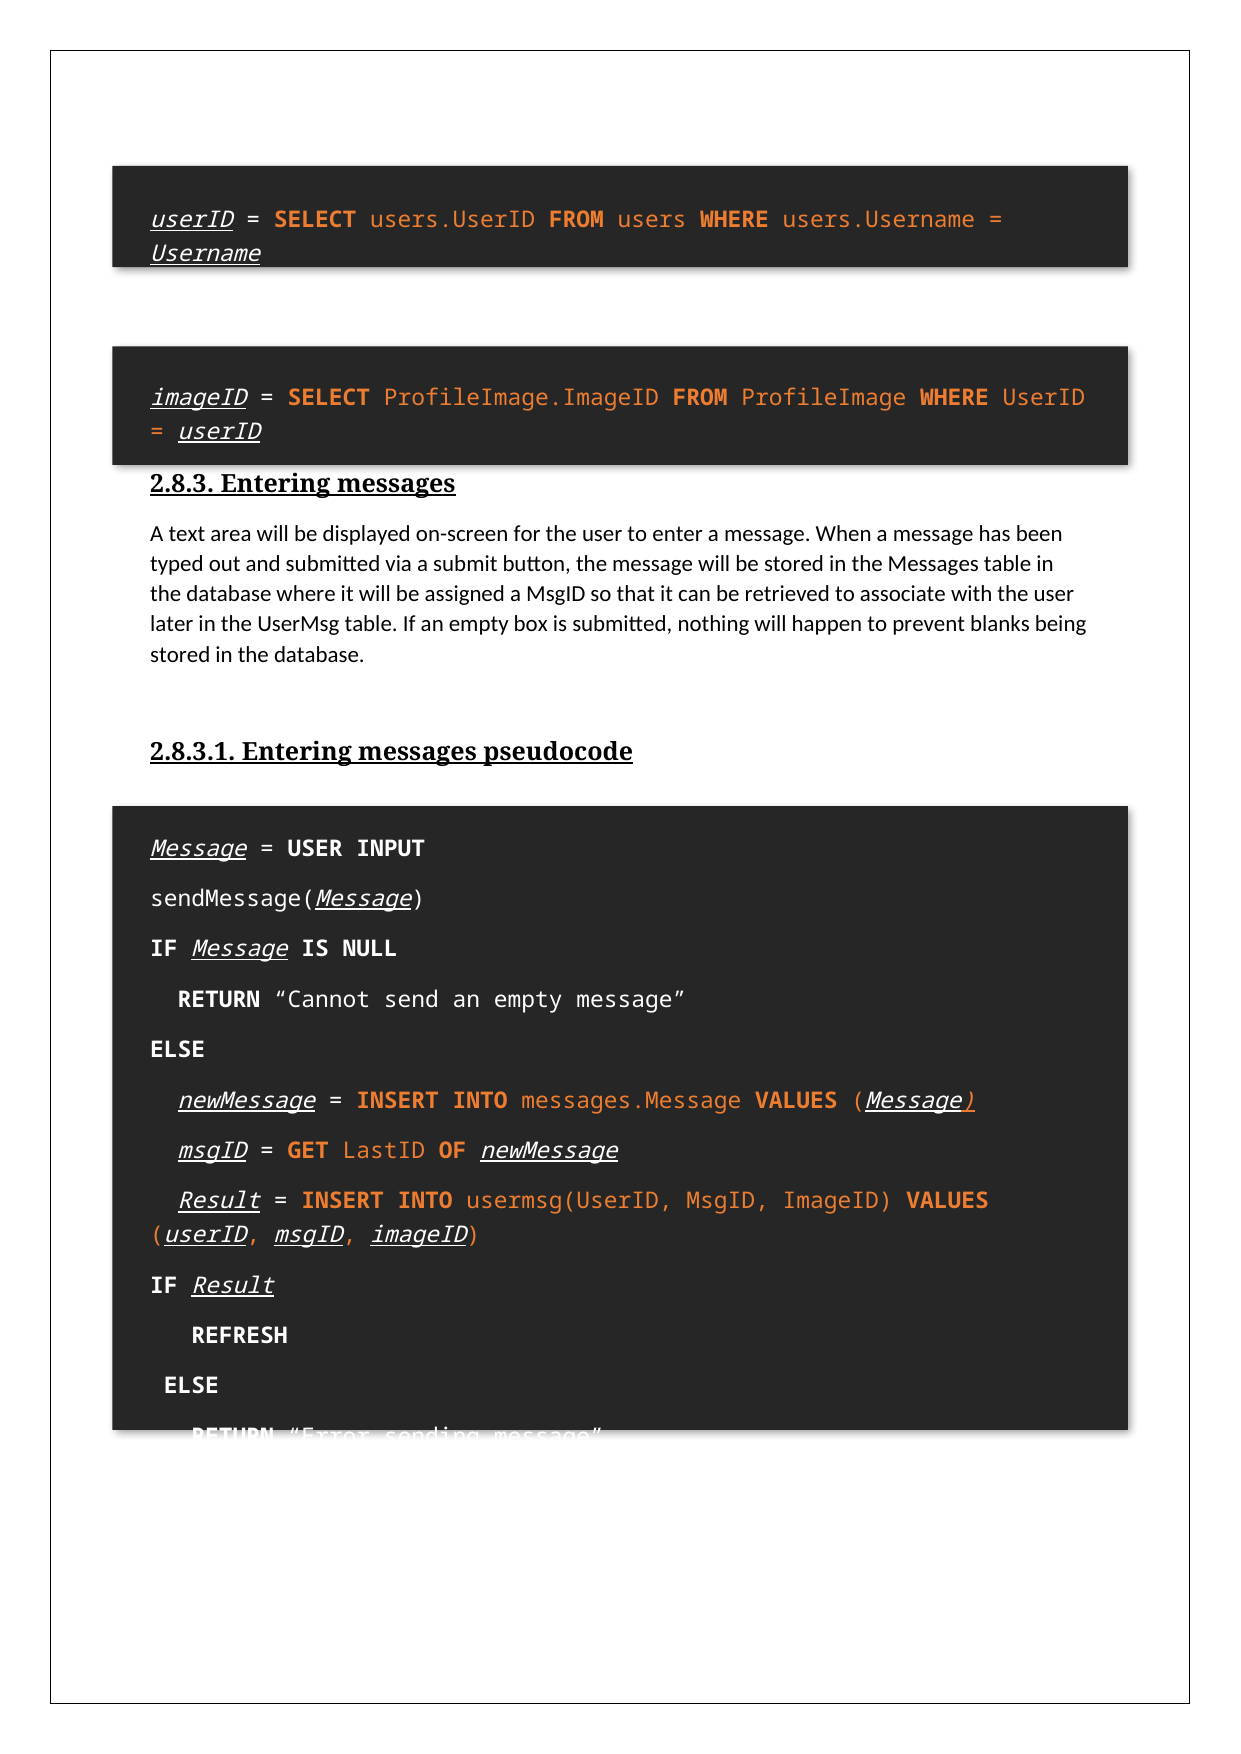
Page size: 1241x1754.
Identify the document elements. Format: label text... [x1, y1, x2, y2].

text ELSE [150, 1033, 1090, 1064]
text 2.8.3.1. Entering messages pseudocode [150, 733, 1090, 768]
text Result = INSERT INTO usermsg(UserID, MsgID, ImageID) VALUES (userID, msgID, imageID) [150, 1184, 1090, 1249]
text IF Message IS NULL [150, 932, 1090, 964]
text imageID = SELECT ProfileImage.ImageID FROM ProfileImage WHERE UserID = userID [150, 381, 1090, 446]
text userID = SELECT users.UserID FROM users WHERE users.Username = Username [150, 203, 1090, 268]
text RETURN “Cannot send an empty message” [150, 983, 1090, 1014]
text msgID = GET LastID OF newMessage [150, 1134, 1090, 1165]
text ELSE [150, 1369, 1090, 1401]
text Message = USER INPUT [150, 832, 1090, 863]
text A text area will be displayed on-screen for the user to enter a message. When a message has been typed out and submitted via a submit button, the message will be stored in the Messages table in the database where it will be assigned a MsgID so that it can be retrieved to associate with the user later in the UserMsg table. If an empty box is submitted, nothing will happen to prevent blanks being stored in the database. [150, 519, 1090, 668]
text 2.8.3. Entering messages [150, 466, 1090, 499]
text REFRESH [150, 1319, 1090, 1350]
text IF Result [150, 1269, 1090, 1300]
text newMessage = INSERT INTO messages.Message VALUES (Message) [150, 1084, 1090, 1115]
text RETURN “Error sending message” [150, 1420, 1090, 1451]
text sendMessage(Message) [150, 882, 1090, 913]
